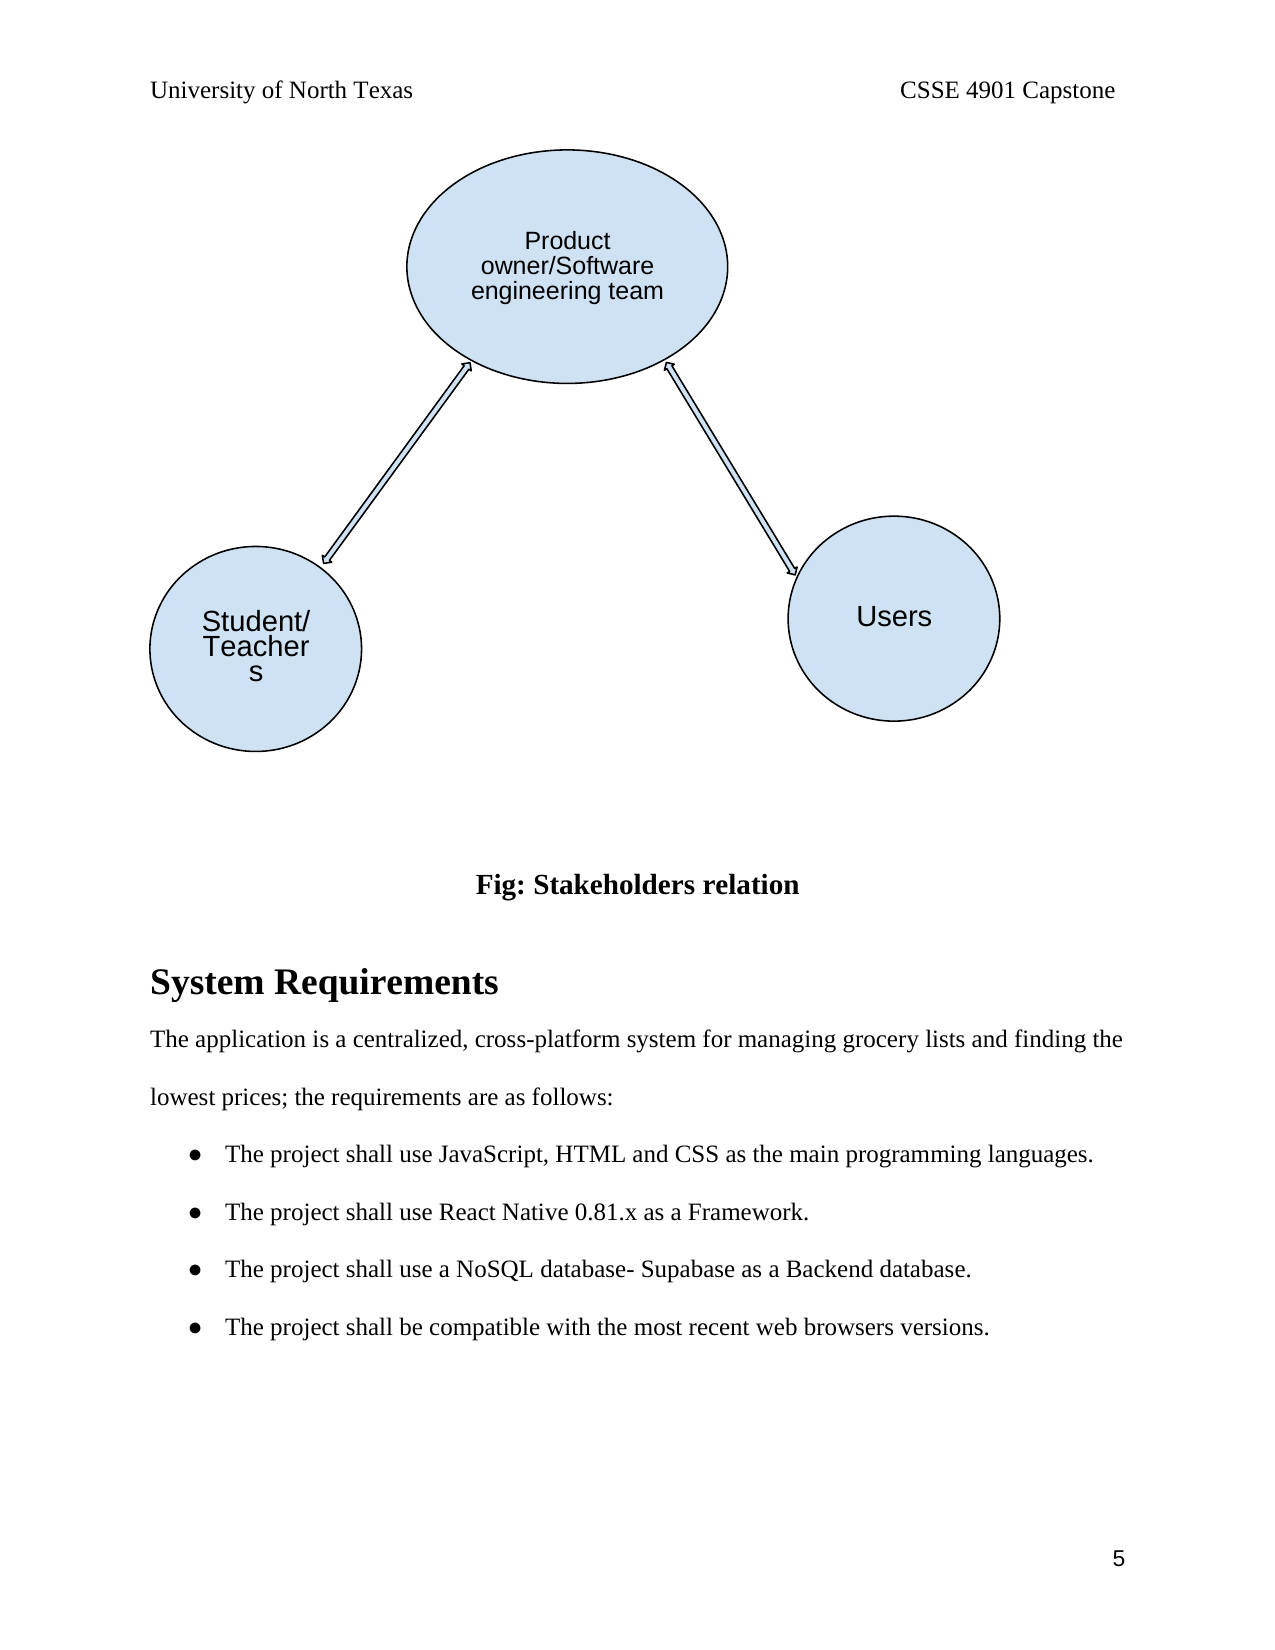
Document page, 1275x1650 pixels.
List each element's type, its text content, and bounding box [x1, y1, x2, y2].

subtitle System Requirements [150, 959, 1125, 1003]
list The project shall use JavaScript, HTML and CSS as the main programming languages. [187, 1139, 1125, 1168]
list The project shall be compatible with the most recent web browsers versions. [187, 1312, 1125, 1340]
text The application is a centralized, cross-platform system for managing grocery lists and finding the lowest prices; the requirements are as follows: [150, 1024, 1125, 1110]
text Fig: Stakeholders relation [150, 867, 1125, 901]
list The project shall use React Native 0.81.x as a Framework. [187, 1197, 1125, 1225]
list The project shall use a NoSQL database- Supabase as a Backend database. [187, 1254, 1125, 1283]
